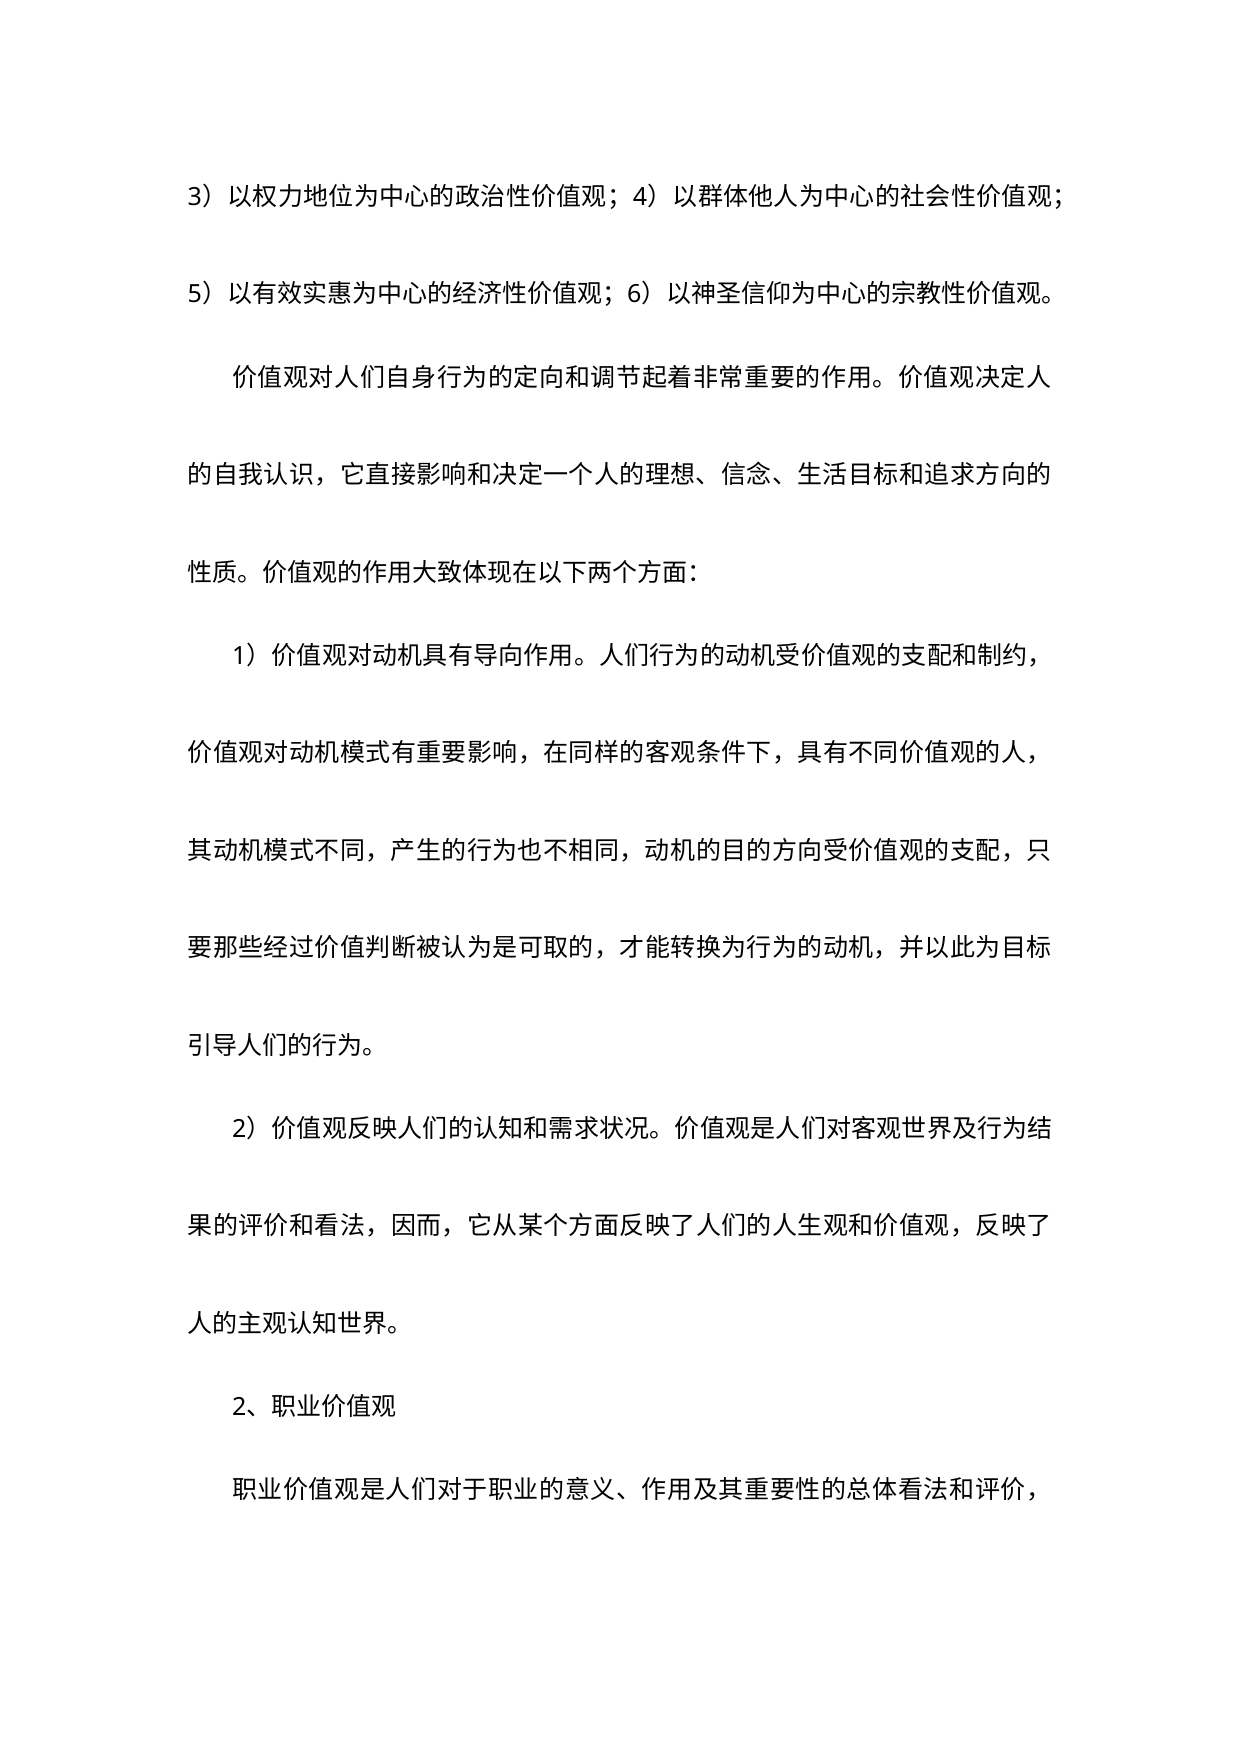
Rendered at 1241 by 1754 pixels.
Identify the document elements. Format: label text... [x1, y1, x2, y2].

text 价值观对人们自身行为的定向和调节起着非常重要的作用。价值观决定人的自我认识，它直接影响和决定一个人的理想、信念、生活目标和追求方向的性质。价值观的作用大致体现在以下两个方面： [187, 343, 1053, 603]
text 2、职业价值观 [187, 1372, 1053, 1437]
text 1）价值观对动机具有导向作用。人们行为的动机受价值观的支配和制约，价值观对动机模式有重要影响，在同样的客观条件下，具有不同价值观的人，其动机模式不同，产生的行为也不相同，动机的目的方向受价值观的支配，只要那些经过价值判断被认为是可取的，才能转换为行为的动机，并以此为目标引导人们的行为。 [187, 621, 1053, 1076]
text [187, 1455, 1053, 1520]
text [187, 162, 1053, 324]
text 2）价值观反映人们的认知和需求状况。价值观是人们对客观世界及行为结果的评价和看法，因而，它从某个方面反映了人们的人生观和价值观，反映了人的主观认知世界。 [187, 1094, 1053, 1354]
